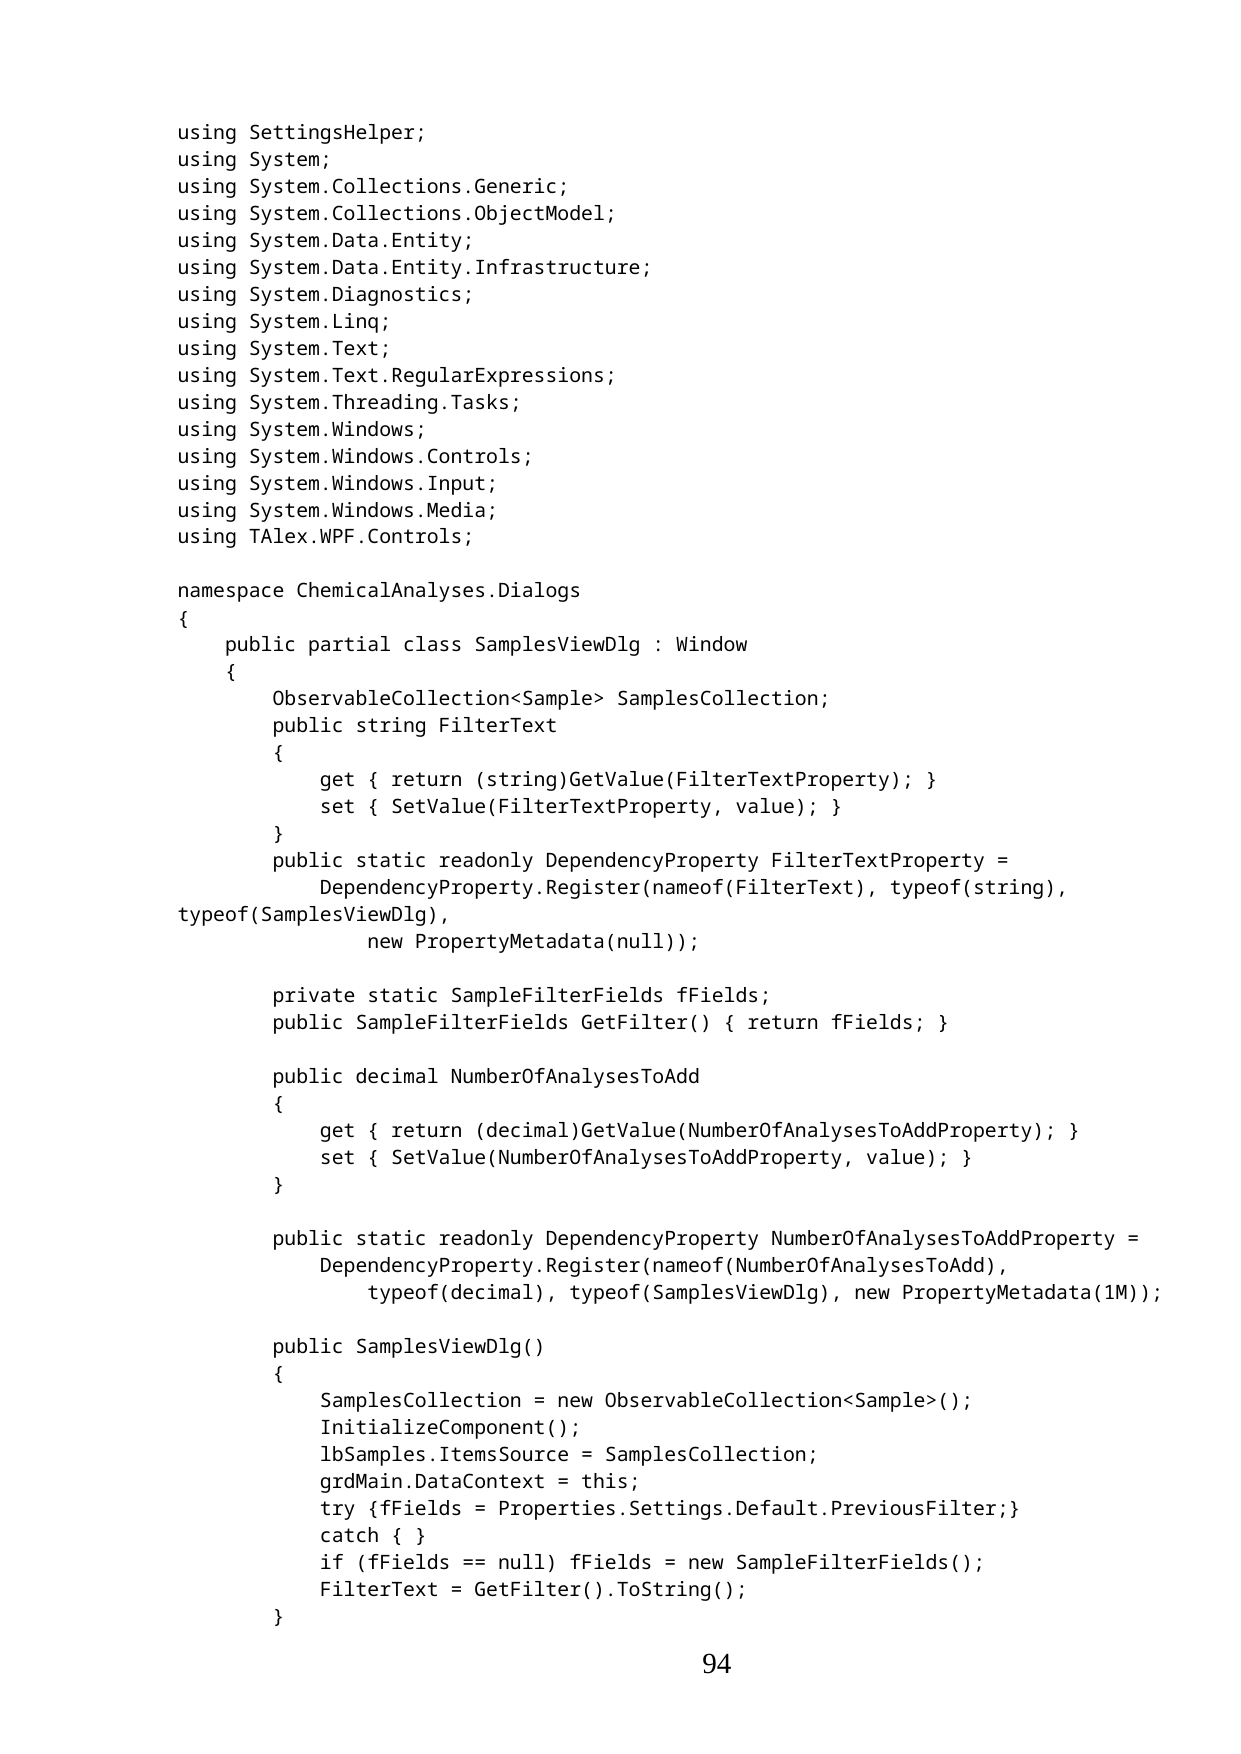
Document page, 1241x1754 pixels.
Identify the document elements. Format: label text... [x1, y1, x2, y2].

text DependencyProperty.Register(nameof(FilterText), typeof(string), typeof(SamplesViewDlg), [177, 873, 1181, 927]
text catch { } [177, 1521, 1181, 1548]
text using System.Data.Entity; [177, 226, 1181, 253]
text set { SetValue(NumberOfAnalysesToAddProperty, value); } [177, 1143, 1181, 1170]
text public SamplesViewDlg() [177, 1332, 1181, 1359]
text } [177, 1602, 1181, 1629]
text typeof(decimal), typeof(SamplesViewDlg), new PropertyMetadata(1M)); [177, 1278, 1181, 1305]
text { [177, 604, 1181, 631]
text ObservableCollection<Sample> SamplesCollection; [177, 685, 1181, 712]
text using System.Windows; [177, 415, 1181, 442]
text { [177, 1359, 1181, 1386]
text InitializeComponent(); [177, 1413, 1181, 1440]
text grdMain.DataContext = this; [177, 1467, 1181, 1494]
text public static readonly DependencyProperty NumberOfAnalysesToAddProperty = [177, 1224, 1181, 1251]
text using System.Text; [177, 334, 1181, 361]
text public decimal NumberOfAnalysesToAdd [177, 1062, 1181, 1089]
text using System.Text.RegularExpressions; [177, 361, 1181, 388]
text if (fFields == null) fFields = new SampleFilterFields(); [177, 1548, 1181, 1575]
text using System; [177, 145, 1181, 172]
text namespace ChemicalAnalyses.Dialogs [177, 577, 1181, 604]
text using System.Windows.Input; [177, 469, 1181, 496]
text try {fFields = Properties.Settings.Default.PreviousFilter;} [177, 1494, 1181, 1521]
text FilterText = GetFilter().ToString(); [177, 1575, 1181, 1602]
text DependencyProperty.Register(nameof(NumberOfAnalysesToAdd), [177, 1251, 1181, 1278]
text { [177, 1089, 1181, 1116]
text { [177, 658, 1181, 685]
text using SettingsHelper; [177, 118, 1181, 145]
text public partial class SamplesViewDlg : Window [177, 631, 1181, 658]
text private static SampleFilterFields fFields; [177, 981, 1181, 1008]
text public static readonly DependencyProperty FilterTextProperty = [177, 847, 1181, 873]
text lbSamples.ItemsSource = SamplesCollection; [177, 1440, 1181, 1467]
text using System.Diagnostics; [177, 280, 1181, 307]
text using System.Linq; [177, 307, 1181, 334]
text using System.Windows.Media; [177, 496, 1181, 523]
text get { return (string)GetValue(FilterTextProperty); } [177, 766, 1181, 793]
text new PropertyMetadata(null)); [177, 927, 1181, 954]
text using System.Threading.Tasks; [177, 388, 1181, 415]
text using System.Collections.Generic; [177, 172, 1181, 199]
text SamplesCollection = new ObservableCollection<Sample>(); [177, 1386, 1181, 1413]
text } [177, 819, 1181, 847]
text public string FilterText [177, 712, 1181, 739]
text public SampleFilterFields GetFilter() { return fFields; } [177, 1008, 1181, 1035]
text using System.Collections.ObjectModel; [177, 199, 1181, 226]
text using System.Windows.Controls; [177, 442, 1181, 469]
text set { SetValue(FilterTextProperty, value); } [177, 793, 1181, 819]
text using TAlex.WPF.Controls; [177, 523, 1181, 550]
text using System.Data.Entity.Infrastructure; [177, 253, 1181, 280]
text } [177, 1170, 1181, 1197]
text get { return (decimal)GetValue(NumberOfAnalysesToAddProperty); } [177, 1116, 1181, 1143]
text { [177, 739, 1181, 766]
